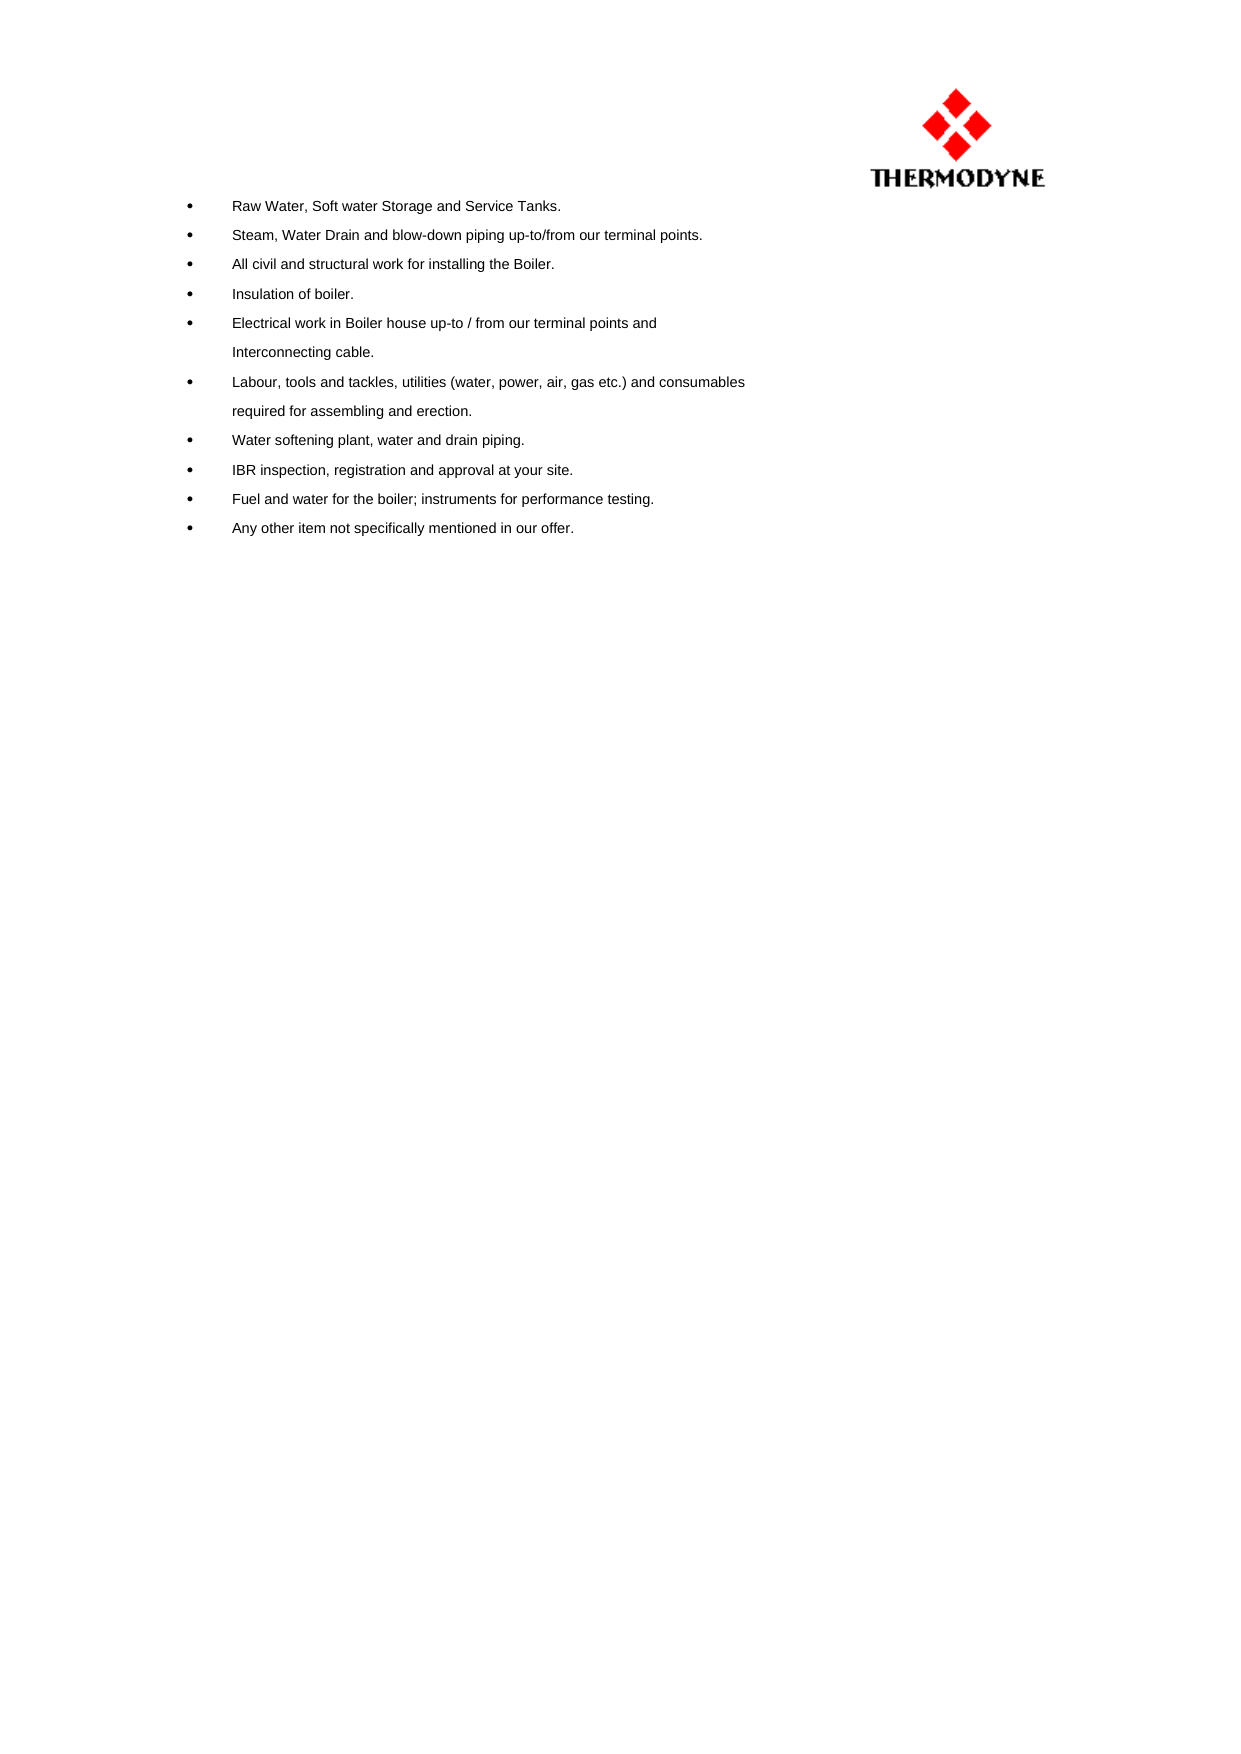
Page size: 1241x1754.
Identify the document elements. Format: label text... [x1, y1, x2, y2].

list IBR inspection, registration and approval at your site. [187, 461, 1053, 478]
picture [866, 73, 1053, 198]
list Insulation of boiler. [187, 285, 1053, 302]
list All civil and structural work for installing the Boiler. [187, 256, 1053, 273]
list Water softening plant, water and drain piping. [187, 432, 1053, 449]
list Electrical work in Boiler house up-to / from our terminal points and [187, 315, 1053, 332]
text Interconnecting cable. [187, 344, 1053, 361]
list Labour, tools and tackles, utilities (water, power, air, gas etc.) and consumables [187, 373, 1053, 390]
text required for assembling and erection. [187, 403, 1053, 419]
list Steam, Water Drain and blow-down piping up-to/from our terminal points. [187, 227, 1053, 243]
list Any other item not specifically mentioned in our offer. [187, 520, 1053, 537]
list Fuel and water for the boiler; instruments for performance testing. [187, 491, 1053, 508]
list Raw Water, Soft water Storage and Service Tanks. [187, 197, 1053, 214]
